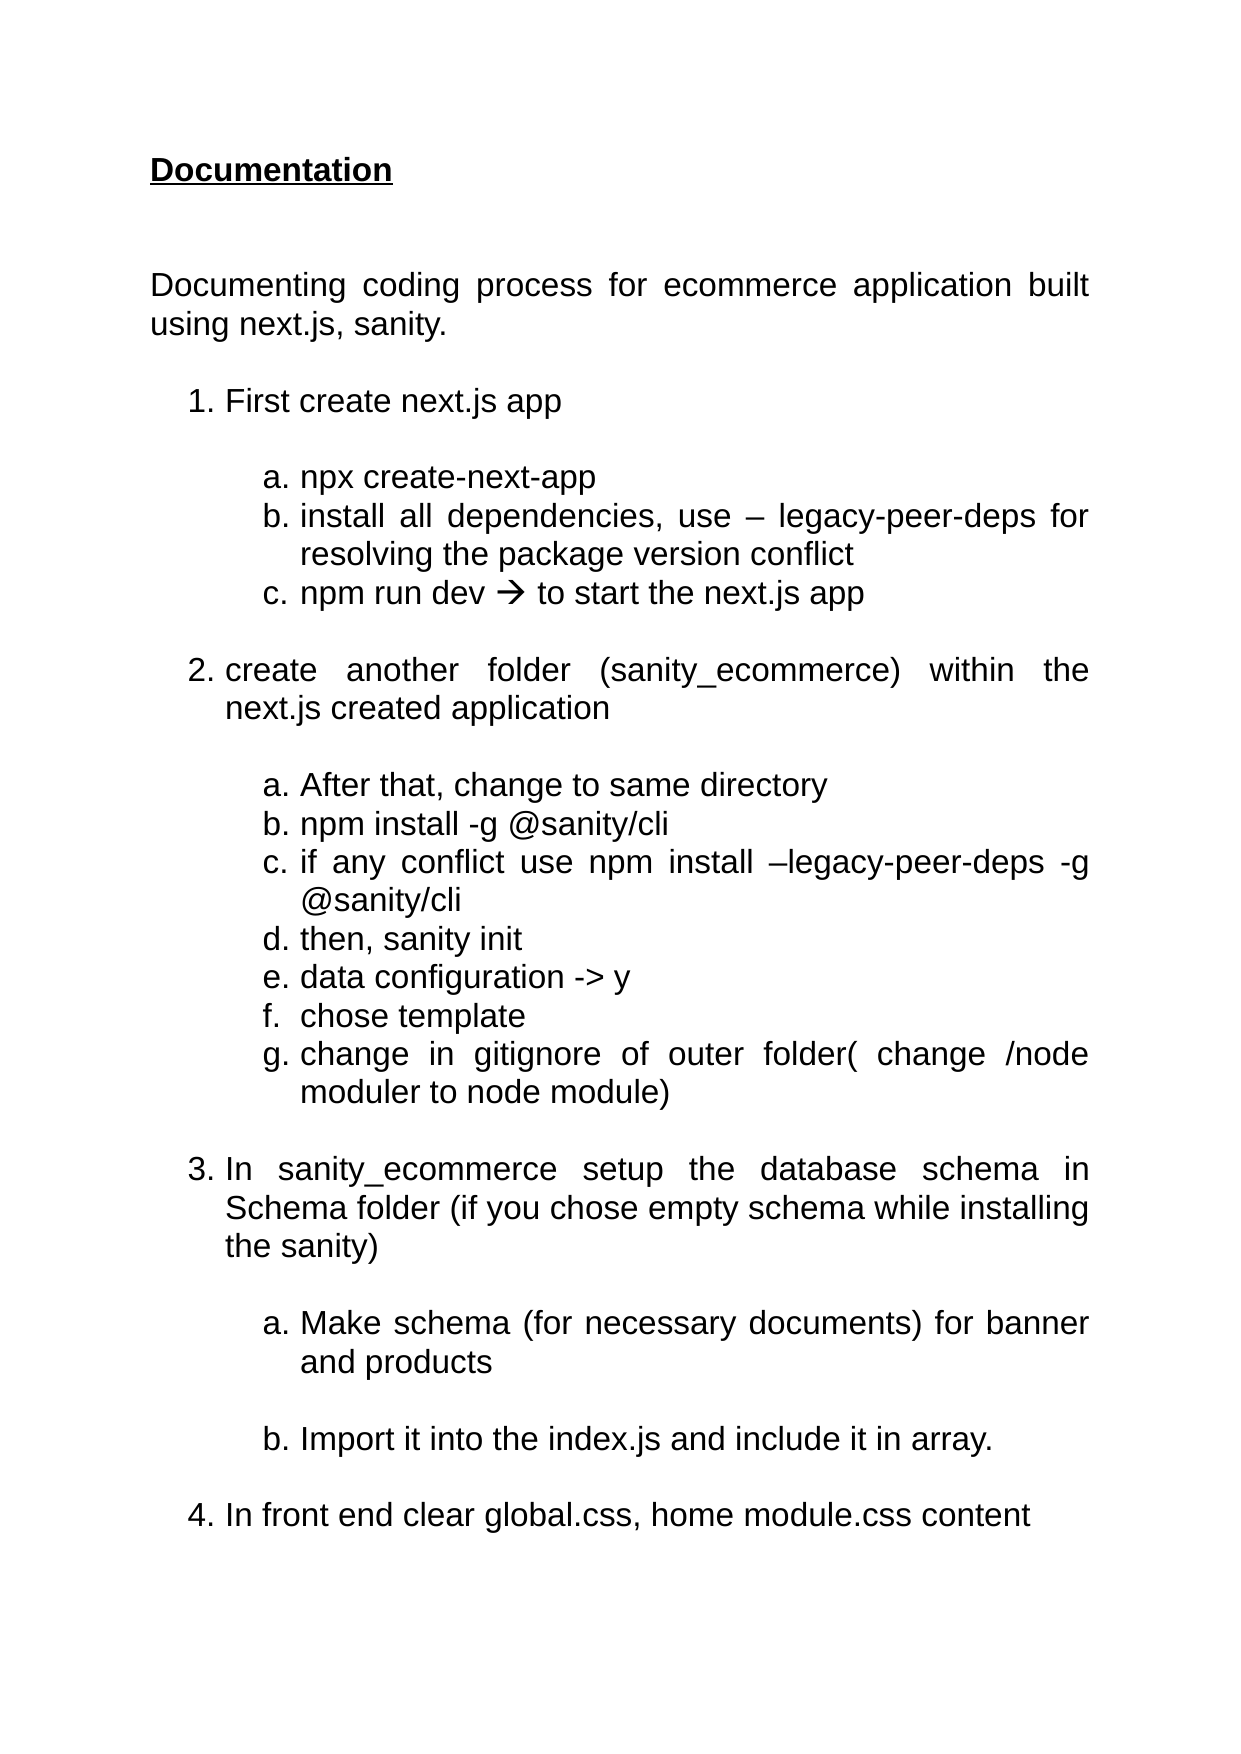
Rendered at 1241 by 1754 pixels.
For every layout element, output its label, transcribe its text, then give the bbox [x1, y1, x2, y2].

text Documenting coding process for ecommerce application built using next.js, sanity. [150, 265, 1090, 342]
list First create next.js app [187, 381, 1090, 419]
list After that, change to same directory [262, 765, 1090, 803]
list In sanity_ecommerce setup the database schema in Schema folder (if you chose empty schema while installing the sanity) [187, 1149, 1090, 1265]
text Documentation [150, 150, 1090, 188]
list npx create-next-app [262, 457, 1090, 496]
list In front end clear global.css, home module.css content [187, 1495, 1090, 1534]
list create another folder (sanity_ecommerce) within the next.js created application [187, 650, 1090, 727]
list then, sanity init [262, 919, 1090, 957]
list if any conflict use npm install –legacy-peer-deps -g @sanity/cli [262, 842, 1090, 919]
list npm install -g @sanity/cli [262, 803, 1090, 842]
list Import it into the index.js and include it in array. [262, 1418, 1090, 1457]
list npm run dev to start the next.js app [262, 573, 1090, 611]
list data configuration -> y [262, 957, 1090, 996]
list change in gitignore of outer folder( change /node moduler to node module) [262, 1034, 1090, 1111]
list chose template [262, 996, 1090, 1034]
list install all dependencies, use – legacy-peer-deps for resolving the package version conflict [262, 496, 1090, 573]
list Make schema (for necessary documents) for banner and products [262, 1303, 1090, 1380]
